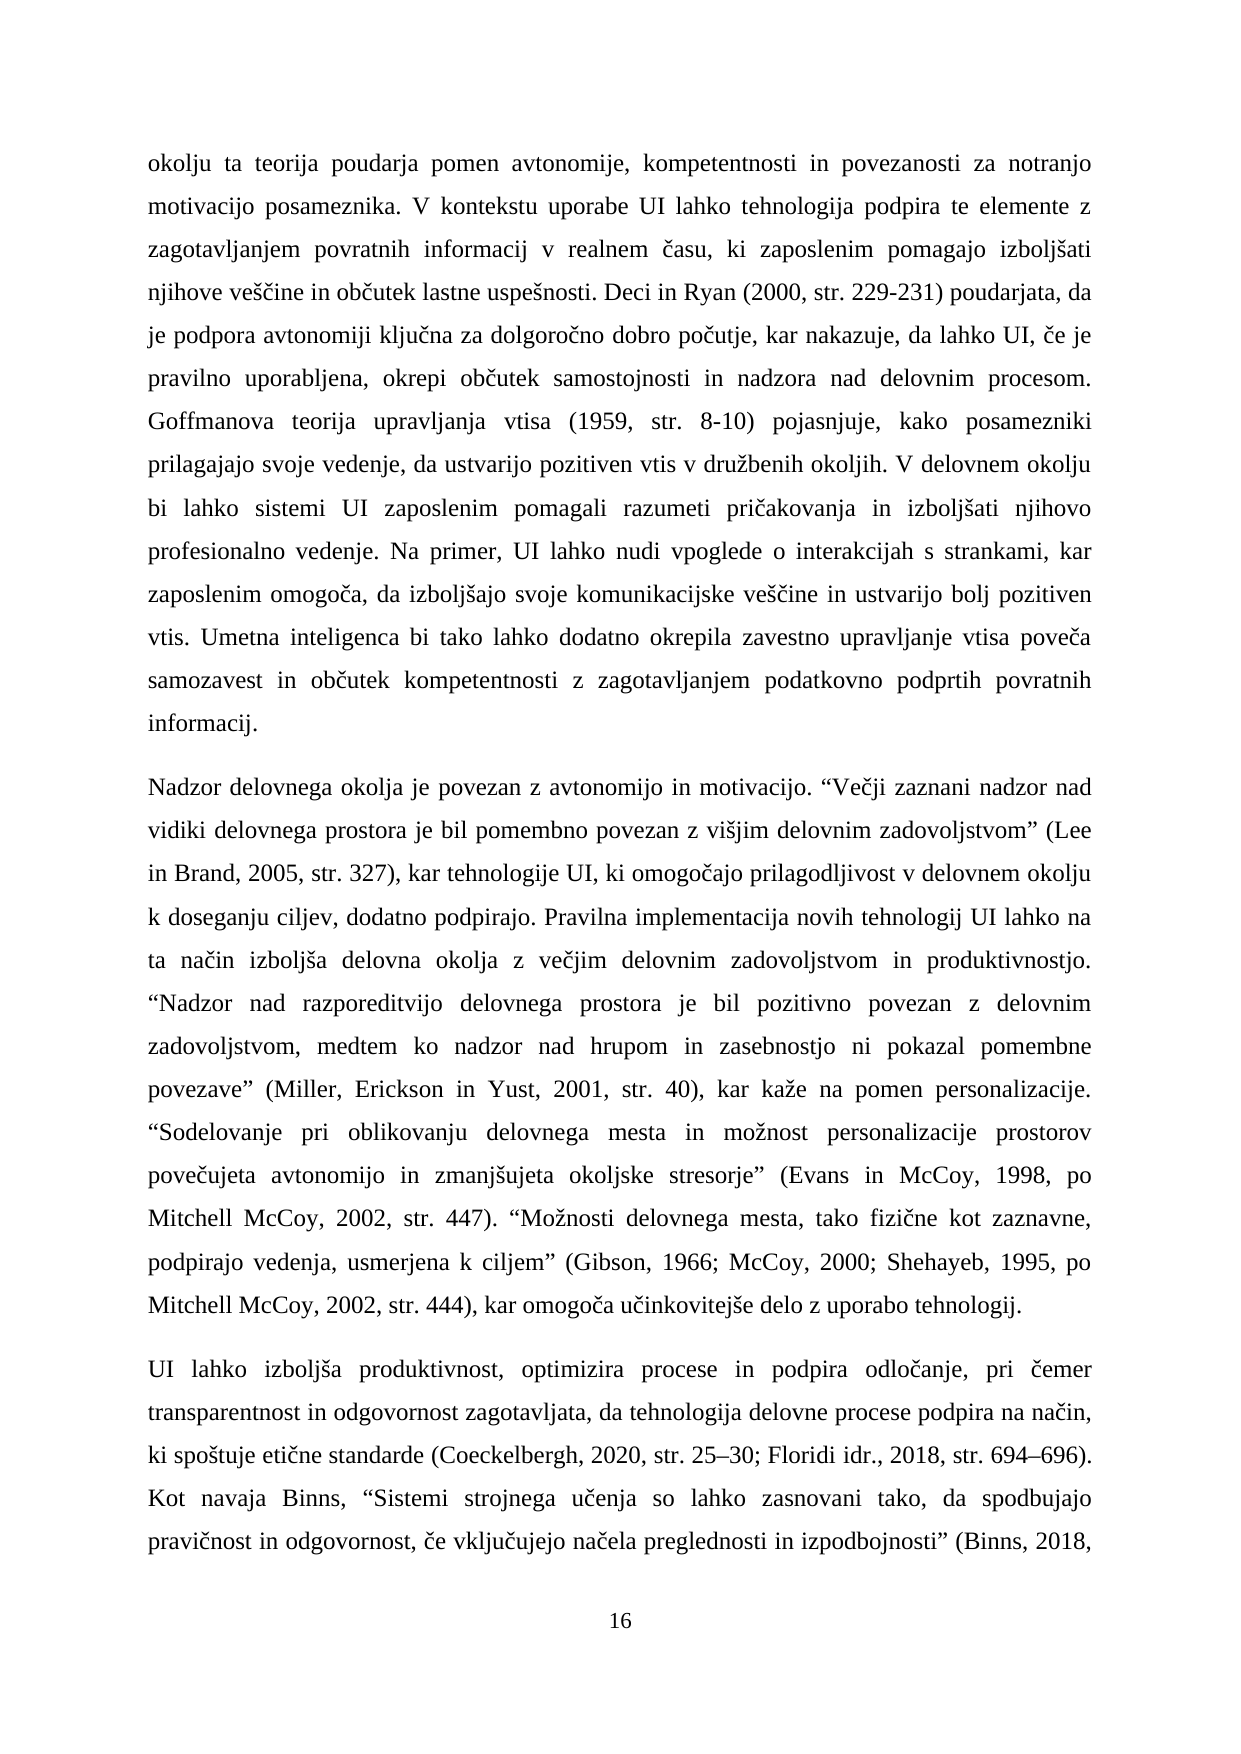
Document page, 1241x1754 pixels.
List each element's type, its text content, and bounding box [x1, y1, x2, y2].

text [148, 148, 1093, 737]
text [148, 1354, 1093, 1555]
text Nadzor delovnega okolja je povezan z avtonomijo in motivacijo. “Večji zaznani nadzor nad vidiki delovnega prostora je bil pomembno povezan z višjim delovnim zadovoljstvom” (Lee in Brand, 2005, str. 327), kar tehnologije UI, ki omogočajo prilagodljivost v delovnem okolju k doseganju ciljev, dodatno podpirajo. Pravilna implementacija novih tehnologij UI lahko na ta način izboljša delovna okolja z večjim delovnim zadovoljstvom in produktivnostjo. “Nadzor nad razporeditvijo delovnega prostora je bil pozitivno povezan z delovnim zadovoljstvom, medtem ko nadzor nad hrupom in zasebnostjo ni pokazal pomembne povezave” (Miller, Erickson in Yust, 2001, str. 40), kar kaže na pomen personalizacije. “Sodelovanje pri oblikovanju delovnega mesta in možnost personalizacije prostorov povečujeta avtonomijo in zmanjšujeta okoljske stresorje” (Evans in McCoy, 1998, po Mitchell McCoy, 2002, str. 447). “Možnosti delovnega mesta, tako fizične kot zaznavne, podpirajo vedenja, usmerjena k ciljem” (Gibson, 1966; McCoy, 2000; Shehayeb, 1995, po Mitchell McCoy, 2002, str. 444), kar omogoča učinkovitejše delo z uporabo tehnologij. [148, 772, 1093, 1318]
